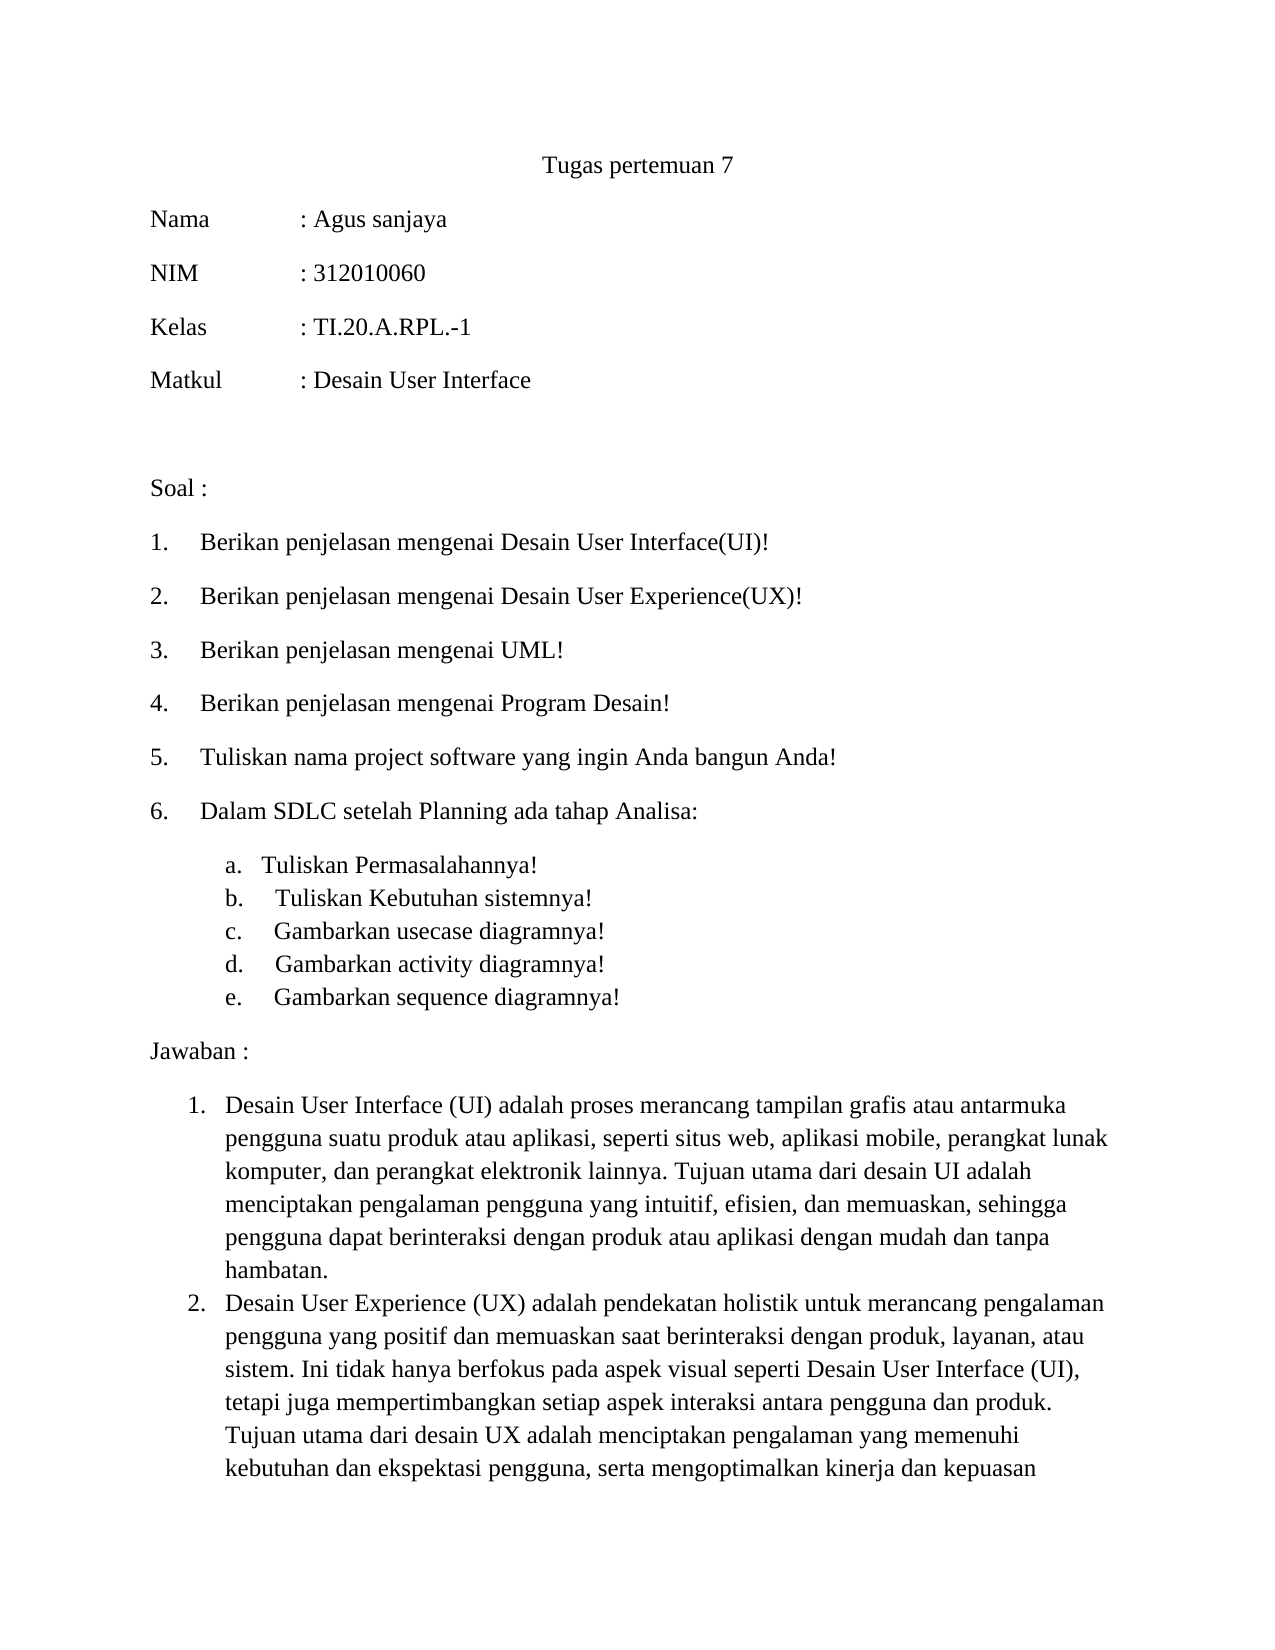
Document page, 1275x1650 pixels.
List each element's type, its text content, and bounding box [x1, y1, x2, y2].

text Nama : Agus sanjaya [150, 204, 1125, 233]
text Kelas : TI.20.A.RPL.-1 [150, 312, 1125, 340]
list Desain User Interface (UI) adalah proses merancang tampilan grafis atau antarmuka pengguna suatu produk atau aplikasi, seperti situs web, aplikasi mobile, perangkat lunak komputer, dan perangkat elektronik lainnya. Tujuan utama dari desain UI adalah menciptakan pengalaman pengguna yang intuitif, efisien, dan memuaskan, sehingga pengguna dapat berinteraksi dengan produk atau aplikasi dengan mudah dan tanpa hambatan. [187, 1090, 1125, 1284]
text Jawaban : [150, 1036, 1125, 1065]
text 4. Berikan penjelasan mengenai Program Desain! [150, 688, 1125, 717]
text NIM : 312010060 [150, 258, 1125, 286]
text 2. Berikan penjelasan mengenai Desain User Experience(UX)! [150, 581, 1125, 609]
text 5. Tuliskan nama project software yang ingin Anda bangun Anda! [150, 742, 1125, 771]
list Desain User Experience (UX) adalah pendekatan holistik untuk merancang pengalaman pengguna yang positif dan memuaskan saat berinteraksi dengan produk, layanan, atau sistem. Ini tidak hanya berfokus pada aspek visual seperti Desain User Interface (UI), tetapi juga mempertimbangkan setiap aspek interaksi antara pengguna dan produk. Tujuan utama dari desain UX adalah menciptakan pengalaman yang memenuhi kebutuhan dan ekspektasi pengguna, serta mengoptimalkan kinerja dan kepuasan [187, 1288, 1125, 1482]
list a. Tuliskan Permasalahannya! [225, 850, 1125, 879]
list c. Gambarkan usecase diagramnya! [225, 916, 1125, 945]
list e. Gambarkan sequence diagramnya! [225, 982, 1125, 1011]
text Soal : [150, 473, 1125, 502]
text Matkul : Desain User Interface [150, 365, 1125, 394]
text 1. Berikan penjelasan mengenai Desain User Interface(UI)! [150, 527, 1125, 556]
list d. Gambarkan activity diagramnya! [225, 949, 1125, 978]
list b. Tuliskan Kebutuhan sistemnya! [225, 883, 1125, 912]
text 6. Dalam SDLC setelah Planning ada tahap Analisa: [150, 796, 1125, 825]
text Tugas pertemuan 7 [150, 150, 1125, 179]
text 3. Berikan penjelasan mengenai UML! [150, 635, 1125, 663]
